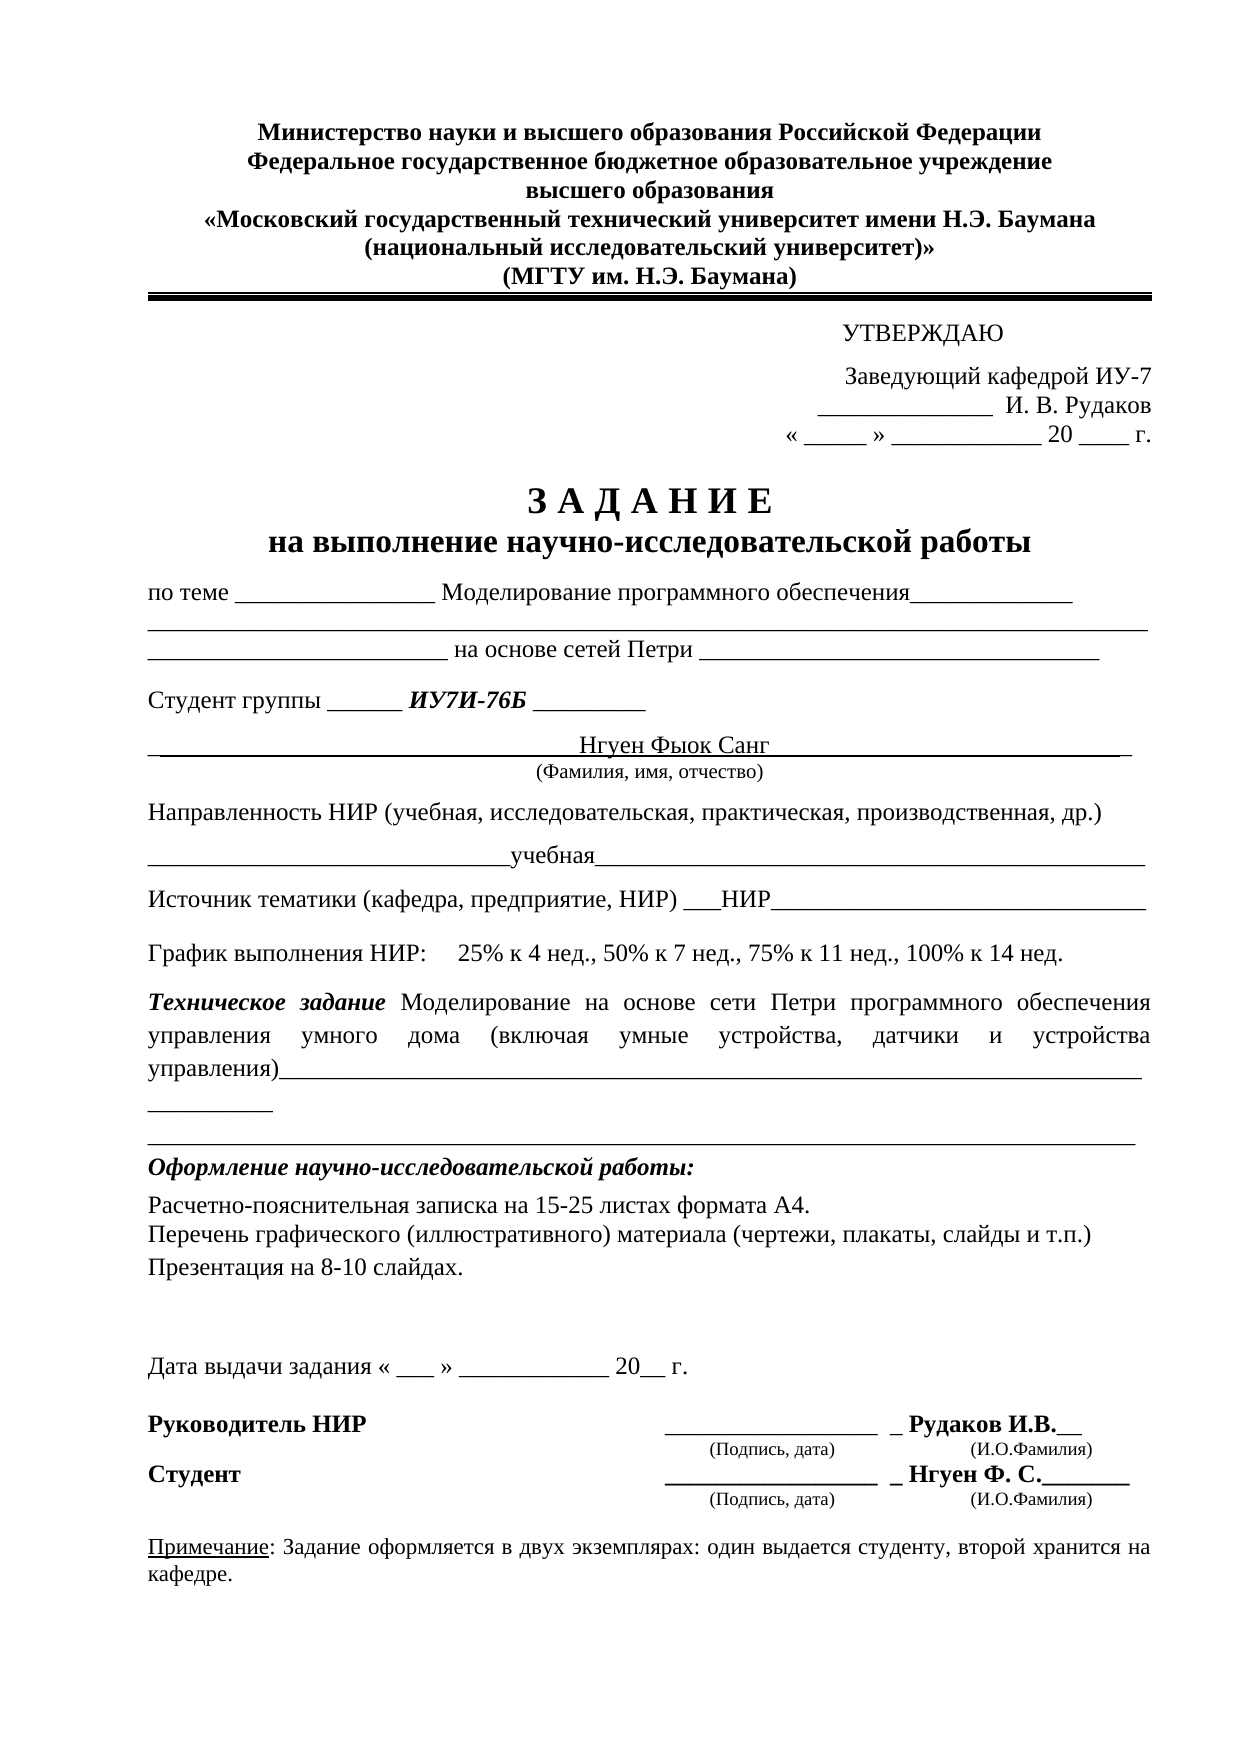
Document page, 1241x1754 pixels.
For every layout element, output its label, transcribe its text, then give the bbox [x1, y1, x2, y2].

text Руководитель НИР _________________ _ Рудаков И.В.__ [148, 1409, 1152, 1437]
text Расчетно-пояснительная записка на 15-25 листах формата А4. [148, 1190, 1152, 1219]
text (МГТУ им. Н.Э. Баумана) [148, 261, 1152, 292]
text ______________ И. В. Рудаков [148, 390, 1152, 419]
text __________________________________ Нгуен Фыок Санг_____________________________ [148, 730, 1152, 759]
text График выполнения НИР: 25% к 4 нед., 50% к 7 нед., 75% к 11 нед., 100% к 14 нед. [148, 936, 1152, 968]
text «Московский государственный технический университет имени Н.Э. Баумана [148, 204, 1152, 232]
text ЗАДАНИЕ [148, 479, 1152, 522]
text Дата выдачи задания « ___ » ____________ 20__ г. [148, 1351, 1152, 1380]
text Студент _________________ _ Нгуен Ф. С._______ [148, 1459, 1152, 1488]
text ________________________ на основе сетей Петри ________________________________ [148, 634, 1152, 663]
text высшего образования [148, 175, 1152, 204]
text Презентация на 8-10 слайдах. [148, 1252, 1152, 1281]
text _____________________________учебная____________________________________________ [148, 841, 1152, 869]
text Заведующий кафедрой ИУ-7 [148, 361, 1152, 390]
text Направленность НИР (учебная, исследовательская, практическая, производственная, др.) [148, 797, 1152, 826]
text на выполнение научно-исследовательской работы [148, 522, 1152, 560]
text Федеральное государственное бюджетное образовательное учреждение [148, 146, 1152, 175]
text по теме ________________ Моделирование программного обеспечения_____________ ________________________________________________________________________________ [148, 577, 1152, 634]
text (Фамилия, имя, отчество) [148, 759, 1152, 783]
text Примечание: Задание оформляется в двух экземплярах: один выдается студенту, второй хранится на кафедре. [148, 1533, 1152, 1586]
text Министерство науки и высшего образования Российской Федерации [148, 117, 1152, 146]
text (национальный исследовательский университет)» [148, 232, 1152, 261]
text Оформление научно-исследовательской работы: [148, 1152, 1152, 1181]
text (Подпись, дата) (И.О.Фамилия) [148, 1437, 1093, 1459]
text УТВЕРЖДАЮ [148, 318, 1004, 347]
text (Подпись, дата) (И.О.Фамилия) [148, 1488, 1093, 1509]
text Источник тематики (кафедра, предприятие, НИР) ___НИР______________________________ [148, 884, 1152, 912]
text Перечень графического (иллюстративного) материала (чертежи, плакаты, слайды и т.п.) [148, 1219, 1152, 1248]
text Техническое задание Моделирование на основе сети Петри программного обеспечения управления умного дома (включая умные устройства, датчики и устройства управления)_______________________________________________________________________________ [148, 987, 1152, 1115]
text Студент группы ______ ИУ7И-76Б _________ [148, 685, 1152, 713]
text « _____ » ____________ 20 ____ г. [148, 419, 1152, 447]
text _______________________________________________________________________________ [148, 1119, 1152, 1148]
